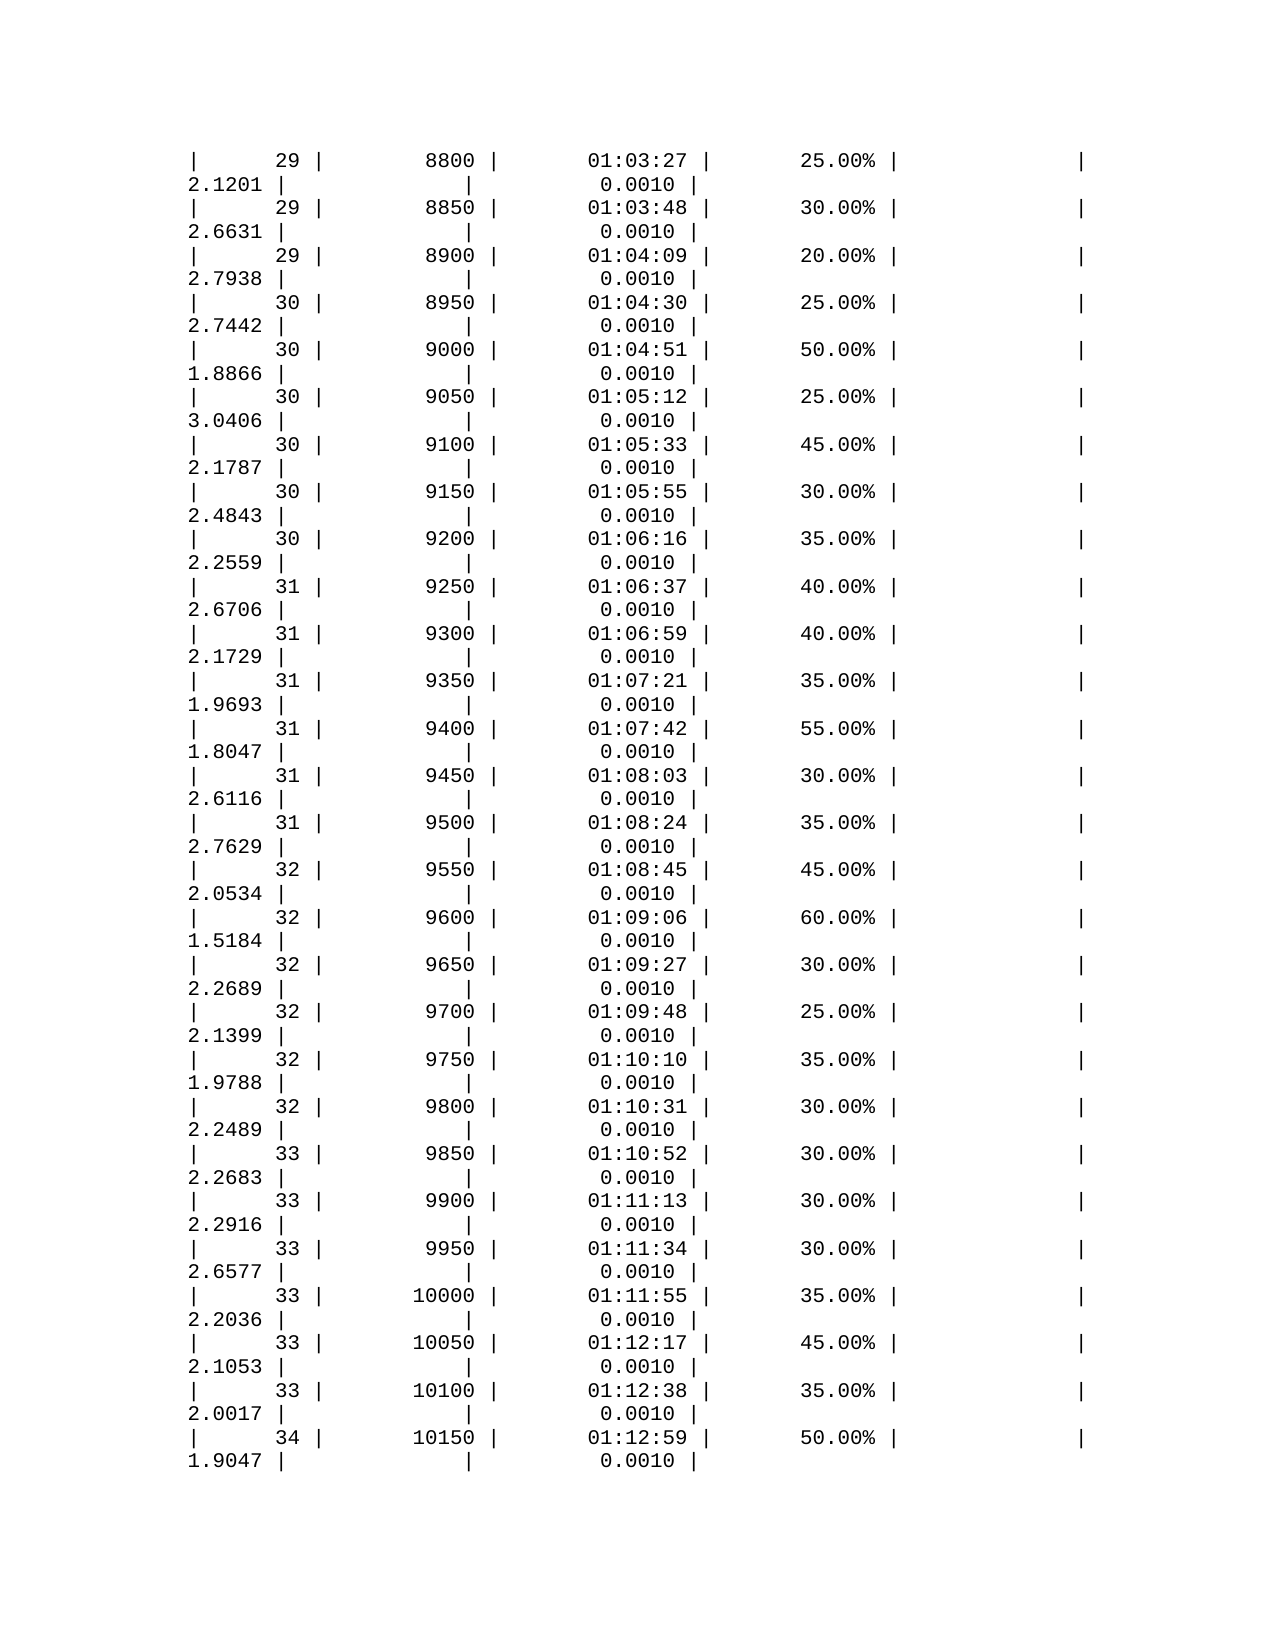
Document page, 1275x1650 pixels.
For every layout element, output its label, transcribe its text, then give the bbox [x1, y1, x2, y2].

text | 31 | 9400 | 01:07:42 | 55.00% | | 1.8047 | | 0.0010 | [187, 717, 1087, 765]
text | 30 | 9000 | 01:04:51 | 50.00% | | 1.8866 | | 0.0010 | [187, 339, 1087, 386]
text | 29 | 8850 | 01:03:48 | 30.00% | | 2.6631 | | 0.0010 | [187, 197, 1087, 244]
text | 33 | 9950 | 01:11:34 | 30.00% | | 2.6577 | | 0.0010 | [187, 1238, 1087, 1285]
text | 33 | 9850 | 01:10:52 | 30.00% | | 2.2683 | | 0.0010 | [187, 1143, 1087, 1190]
text | 32 | 9600 | 01:09:06 | 60.00% | | 1.5184 | | 0.0010 | [187, 907, 1087, 954]
text | 33 | 10050 | 01:12:17 | 45.00% | | 2.1053 | | 0.0010 | [187, 1332, 1087, 1379]
text | 29 | 8800 | 01:03:27 | 25.00% | | 2.1201 | | 0.0010 | [187, 150, 1087, 197]
text | 33 | 9900 | 01:11:13 | 30.00% | | 2.2916 | | 0.0010 | [187, 1190, 1087, 1238]
text | 34 | 10150 | 01:12:59 | 50.00% | | 1.9047 | | 0.0010 | [187, 1427, 1087, 1474]
text | 31 | 9300 | 01:06:59 | 40.00% | | 2.1729 | | 0.0010 | [187, 623, 1087, 670]
text | 31 | 9250 | 01:06:37 | 40.00% | | 2.6706 | | 0.0010 | [187, 576, 1087, 623]
text | 30 | 9050 | 01:05:12 | 25.00% | | 3.0406 | | 0.0010 | [187, 386, 1087, 434]
text | 33 | 10100 | 01:12:38 | 35.00% | | 2.0017 | | 0.0010 | [187, 1379, 1087, 1427]
text | 30 | 9200 | 01:06:16 | 35.00% | | 2.2559 | | 0.0010 | [187, 528, 1087, 576]
text | 30 | 9150 | 01:05:55 | 30.00% | | 2.4843 | | 0.0010 | [187, 481, 1087, 528]
text | 32 | 9750 | 01:10:10 | 35.00% | | 1.9788 | | 0.0010 | [187, 1048, 1087, 1096]
text | 30 | 8950 | 01:04:30 | 25.00% | | 2.7442 | | 0.0010 | [187, 292, 1087, 339]
text | 31 | 9450 | 01:08:03 | 30.00% | | 2.6116 | | 0.0010 | [187, 765, 1087, 812]
text | 32 | 9550 | 01:08:45 | 45.00% | | 2.0534 | | 0.0010 | [187, 859, 1087, 907]
text | 33 | 10000 | 01:11:55 | 35.00% | | 2.2036 | | 0.0010 | [187, 1285, 1087, 1332]
text | 30 | 9100 | 01:05:33 | 45.00% | | 2.1787 | | 0.0010 | [187, 434, 1087, 481]
text | 31 | 9500 | 01:08:24 | 35.00% | | 2.7629 | | 0.0010 | [187, 812, 1087, 859]
text | 31 | 9350 | 01:07:21 | 35.00% | | 1.9693 | | 0.0010 | [187, 670, 1087, 717]
text | 32 | 9700 | 01:09:48 | 25.00% | | 2.1399 | | 0.0010 | [187, 1001, 1087, 1048]
text | 32 | 9800 | 01:10:31 | 30.00% | | 2.2489 | | 0.0010 | [187, 1096, 1087, 1143]
text | 29 | 8900 | 01:04:09 | 20.00% | | 2.7938 | | 0.0010 | [187, 244, 1087, 292]
text | 32 | 9650 | 01:09:27 | 30.00% | | 2.2689 | | 0.0010 | [187, 954, 1087, 1001]
